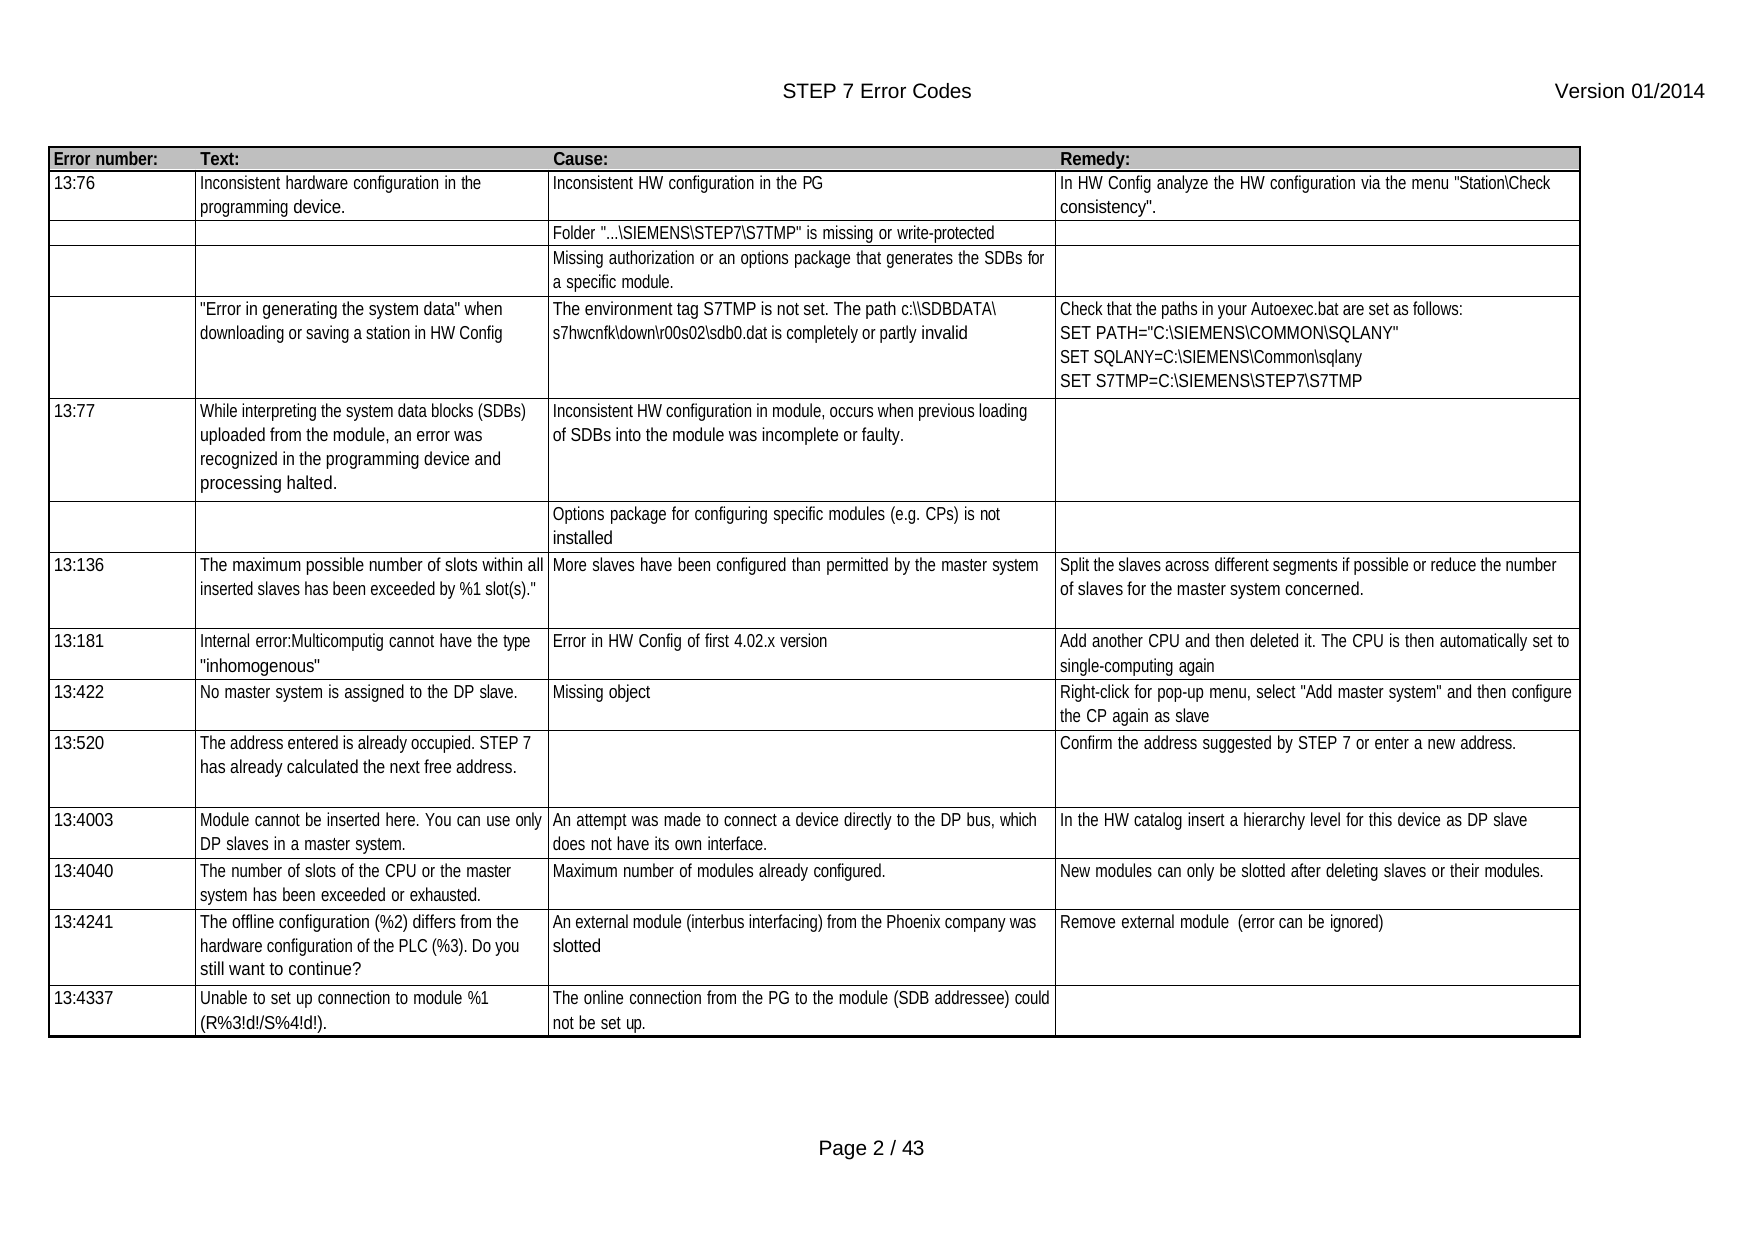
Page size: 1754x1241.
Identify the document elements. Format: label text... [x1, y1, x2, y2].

table_cell The maximum possible number of slots within all inserted slaves has been exceeded by %1 slot(s)." [196, 553, 548, 628]
table_cell The environment tag S7TMP is not set. The path c:\\SDBDATA\s7hwcnfk\down\r00s02\sdb0.dat is completely or partly invalid [549, 297, 1055, 398]
table_cell 13:136 [50, 553, 195, 628]
table_cell The online connection from the PG to the module (SDB addressee) could not be set up. [549, 986, 1055, 1035]
table_cell [50, 502, 195, 552]
table_header Cause: [548, 148, 1055, 169]
table_cell 13:4003 [50, 808, 195, 858]
table_cell Missing object [549, 680, 1055, 730]
table_cell An attempt was made to connect a device directly to the DP bus, which does not have its own interface. [549, 808, 1055, 858]
table_cell 13:181 [50, 629, 195, 679]
table_cell [50, 246, 195, 296]
table_cell 13:422 [50, 680, 195, 730]
table_cell [1056, 399, 1579, 501]
table_cell [50, 297, 195, 398]
table_cell [196, 221, 548, 245]
table_cell The address entered is already occupied. STEP 7 has already calculated the next free address. [196, 731, 548, 807]
table_cell [196, 246, 548, 296]
table_cell Folder "...\SIEMENS\STEP7\S7TMP" is missing or write-protected [549, 221, 1055, 245]
table_cell Split the slaves across different segments if possible or reduce the number of slaves for the master system concerned. [1056, 553, 1579, 628]
table_cell Unable to set up connection to module %1 (R%3!d!/S%4!d!). [196, 986, 548, 1035]
table_cell 13:77 [50, 399, 195, 501]
table_cell [549, 731, 1055, 807]
table_cell In the HW catalog insert a hierarchy level for this device as DP slave [1056, 808, 1579, 858]
table_cell 13:4241 [50, 910, 195, 985]
table_cell Inconsistent HW configuration in the PG [549, 172, 1055, 220]
table_cell Inconsistent HW configuration in module, occurs when previous loading of SDBs into the module was incomplete or faulty. [549, 399, 1055, 501]
table_cell [1056, 986, 1579, 1035]
table_cell 13:4040 [50, 859, 195, 909]
table_cell [1056, 246, 1579, 296]
table_cell In HW Config analyze the HW configuration via the menu "Station\Check consistency". [1056, 172, 1579, 220]
table_cell Remove external module (error can be ignored) [1056, 910, 1579, 985]
table_cell Options package for configuring specific modules (e.g. CPs) is not installed [549, 502, 1055, 552]
table_cell 13:520 [50, 731, 195, 807]
table_cell 13:4337 [50, 986, 195, 1035]
table_cell 13:76 [50, 172, 195, 220]
table_header Text: [195, 148, 548, 169]
table_cell Internal error:Multicomputig cannot have the type "inhomogenous" [196, 629, 548, 679]
table_cell "Error in generating the system data" when downloading or saving a station in HW Config [196, 297, 548, 398]
table_cell Error in HW Config of first 4.02.x version [549, 629, 1055, 679]
table_cell Inconsistent hardware configuration in the programming device. [196, 172, 548, 220]
table_cell More slaves have been configured than permitted by the master system [549, 553, 1055, 628]
table_cell An external module (interbus interfacing) from the Phoenix company was slotted [549, 910, 1055, 985]
table_cell New modules can only be slotted after deleting slaves or their modules. [1056, 859, 1579, 909]
table_cell [196, 502, 548, 552]
table_header Error number: [50, 148, 195, 169]
table_cell Module cannot be inserted here. You can use only DP slaves in a master system. [196, 808, 548, 858]
table_cell The number of slots of the CPU or the master system has been exceeded or exhausted. [196, 859, 548, 909]
table_cell [1056, 502, 1579, 552]
table_cell Maximum number of modules already configured. [549, 859, 1055, 909]
table_cell [1056, 221, 1579, 245]
table_cell While interpreting the system data blocks (SDBs) uploaded from the module, an error was recognized in the programming device and processing halted. [196, 399, 548, 501]
table_cell Check that the paths in your Autoexec.bat are set as follows: SET PATH="C:\SIEMENS\COMMON\SQLANY" SET SQLANY=C:\SIEMENS\Common\sqlany SET S7TMP=C:\SIEMENS\STEP7\S7TMP [1056, 297, 1579, 398]
table_cell The offline configuration (%2) differs from the hardware configuration of the PLC (%3). Do you still want to continue? [196, 910, 548, 985]
table_header Remedy: [1055, 148, 1579, 169]
table_cell [50, 221, 195, 245]
table_cell No master system is assigned to the DP slave. [196, 680, 548, 730]
table_cell Right-click for pop-up menu, select "Add master system" and then configure the CP again as slave [1056, 680, 1579, 730]
table_cell Confirm the address suggested by STEP 7 or enter a new address. [1056, 731, 1579, 807]
table_cell Add another CPU and then deleted it. The CPU is then automatically set to single-computing again [1056, 629, 1579, 679]
table_cell Missing authorization or an options package that generates the SDBs for a specific module. [549, 246, 1055, 296]
